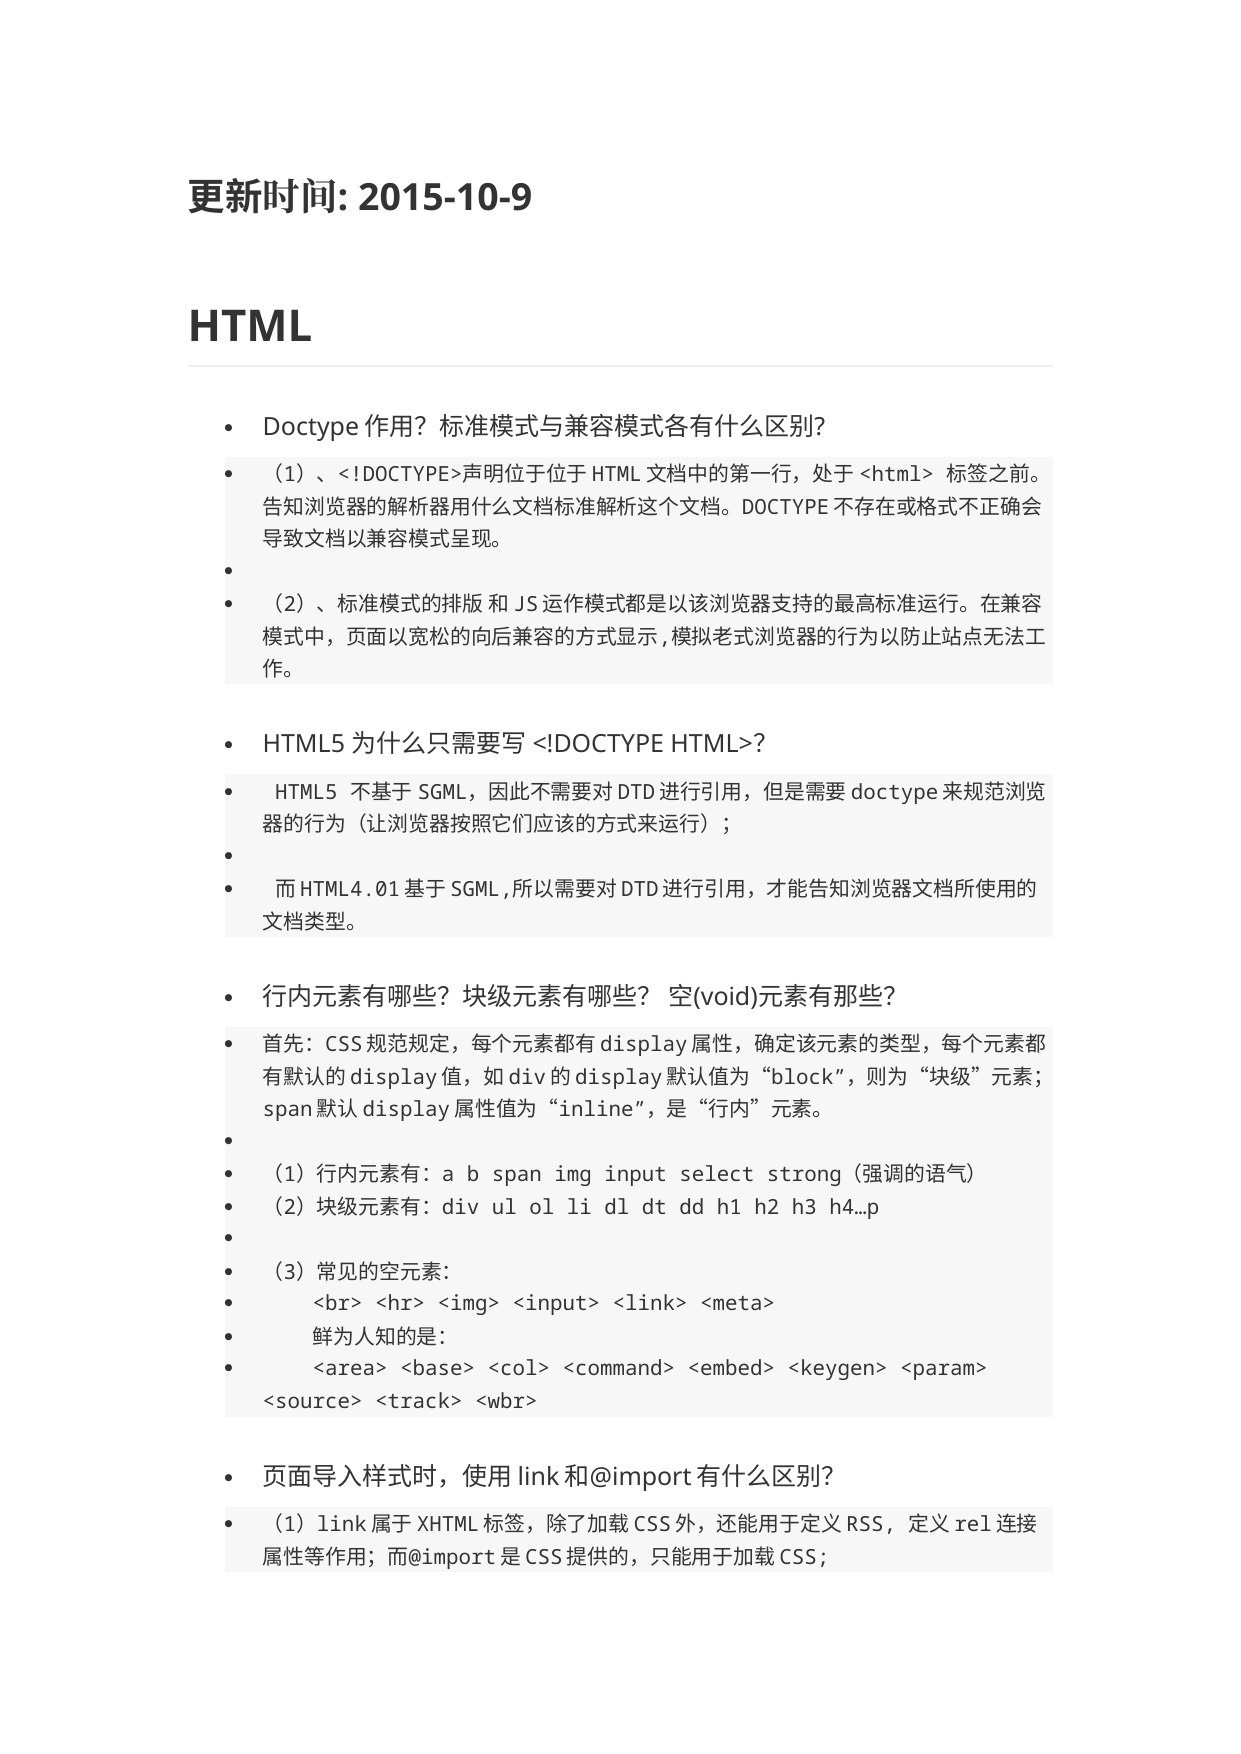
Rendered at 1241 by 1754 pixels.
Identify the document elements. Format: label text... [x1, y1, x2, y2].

list 首先：CSS规范规定，每个元素都有display属性，确定该元素的类型，每个元素都有默认的display值，如div的display默认值为“block”，则为“块级”元素；span默认display属性值为“inline”，是“行内”元素。 [225, 1027, 1053, 1124]
list <area> <base> <col> <command> <embed> <keygen> <param> <source> <track> <wbr> [225, 1352, 1053, 1417]
list 而HTML4.01基于SGML,所以需要对DTD进行引用，才能告知浏览器文档所使用的文档类型。 [225, 872, 1053, 937]
list （1）行内元素有：a b span img input select strong（强调的语气） [225, 1157, 1053, 1189]
list HTML5 为什么只需要写 <!DOCTYPE HTML>？ [225, 709, 1053, 774]
list 鲜为人知的是： [225, 1319, 1053, 1352]
list （1）link属于XHTML标签，除了加载CSS外，还能用于定义RSS, 定义rel连接属性等作用；而@import是CSS提供的，只能用于加载CSS; [225, 1507, 1053, 1572]
list 页面导入样式时，使用link和@import有什么区别？ [225, 1442, 1053, 1507]
list <br> <hr> <img> <input> <link> <meta> [225, 1287, 1053, 1319]
list 行内元素有哪些？块级元素有哪些？ 空(void)元素有那些？ [225, 962, 1053, 1027]
subtitle HTML [187, 292, 1053, 367]
list HTML5 不基于 SGML，因此不需要对DTD进行引用，但是需要doctype来规范浏览器的行为（让浏览器按照它们应该的方式来运行）； [225, 774, 1053, 839]
list （2）、标准模式的排版 和JS运作模式都是以该浏览器支持的最高标准运行。在兼容模式中，页面以宽松的向后兼容的方式显示,模拟老式浏览器的行为以防止站点无法工作。 [225, 587, 1053, 684]
subtitle 更新时间: 2015-10-9 [187, 162, 1053, 227]
list （1）、<!DOCTYPE>声明位于位于HTML文档中的第一行，处于 <html> 标签之前。告知浏览器的解析器用什么文档标准解析这个文档。DOCTYPE不存在或格式不正确会导致文档以兼容模式呈现。 [225, 457, 1053, 554]
list Doctype作用？标准模式与兼容模式各有什么区别? [225, 392, 1053, 457]
list （3）常见的空元素： [225, 1254, 1053, 1287]
list （2）块级元素有：div ul ol li dl dt dd h1 h2 h3 h4…p [225, 1189, 1053, 1222]
